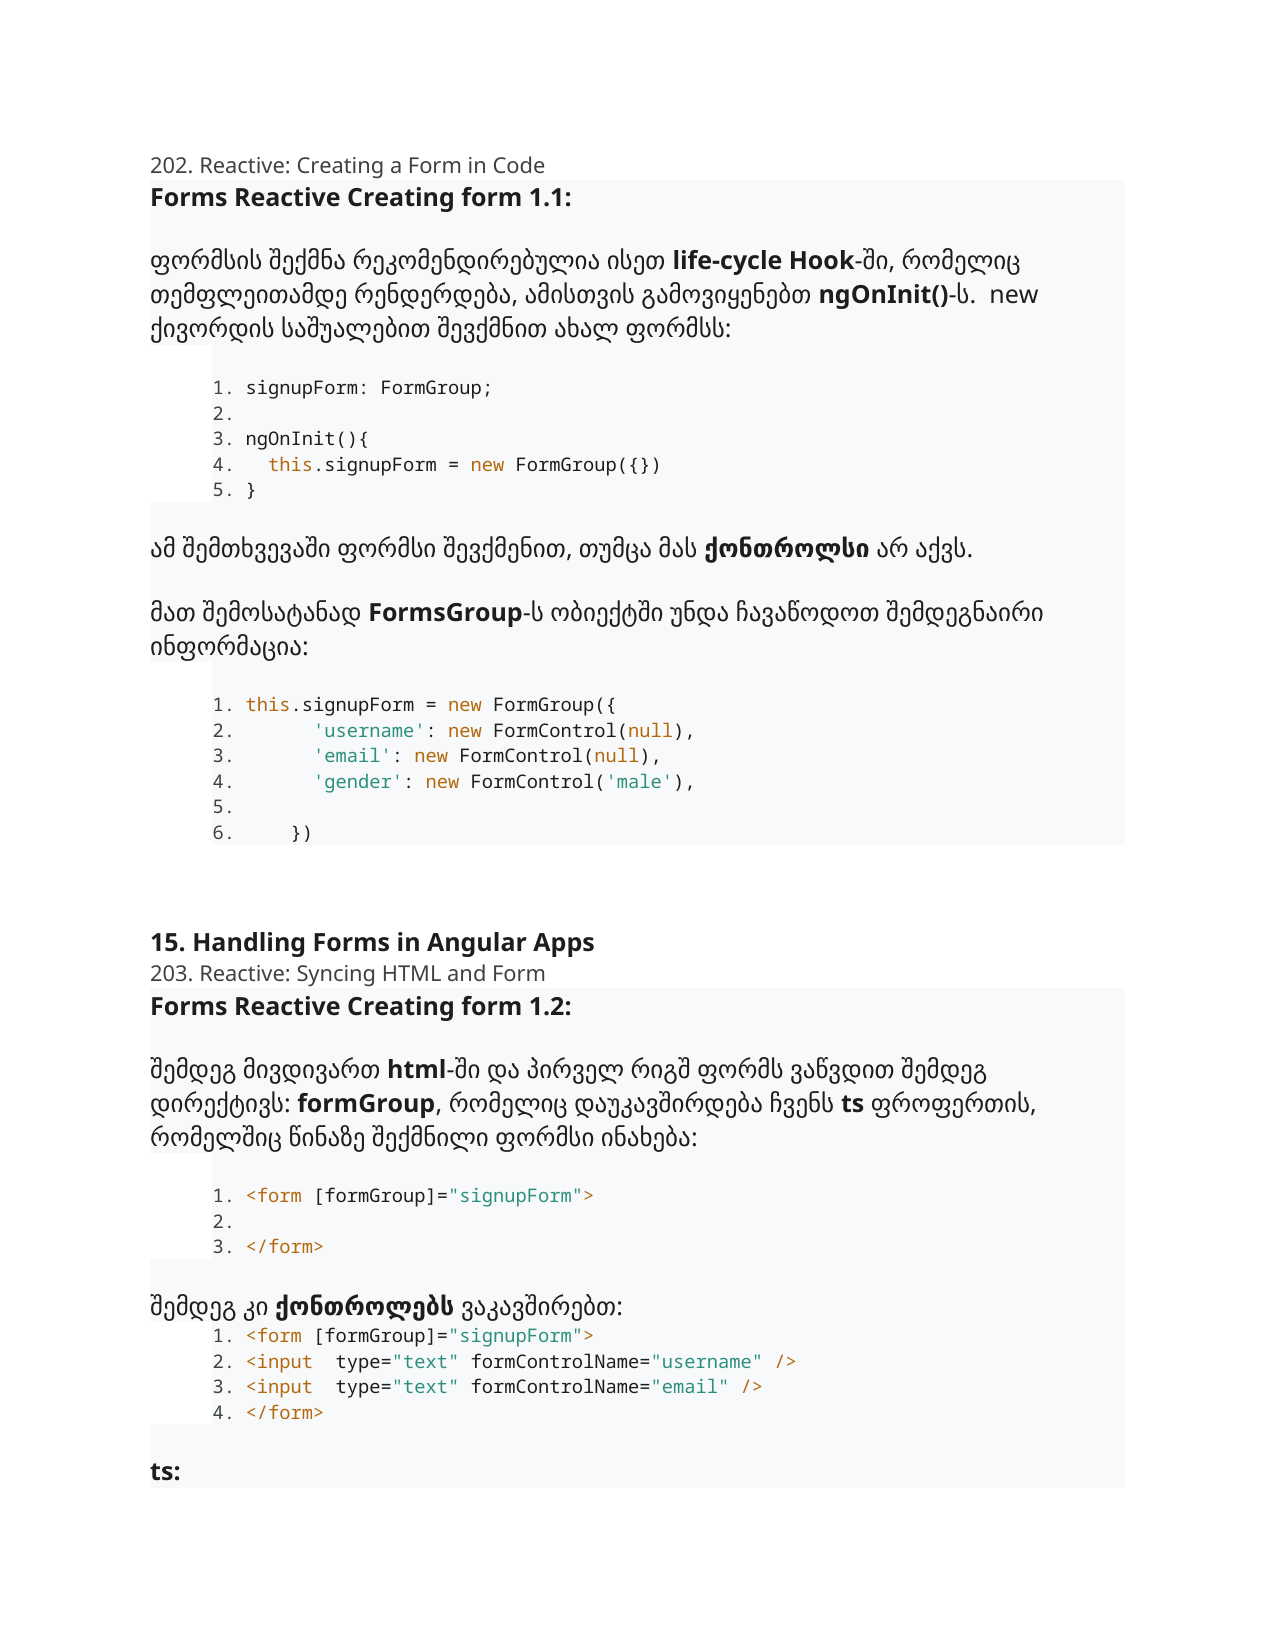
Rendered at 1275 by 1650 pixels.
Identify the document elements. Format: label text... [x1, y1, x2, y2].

list 'username': new FormControl(null), [212, 717, 1125, 743]
list signupForm: FormGroup; [212, 374, 1125, 400]
text Forms Reactive Creating form 1.2: [150, 988, 1125, 1022]
list <input type="text" formControlName="email" /> [212, 1373, 1125, 1399]
list <form [formGroup]="signupForm"> [212, 1183, 1125, 1208]
list } [212, 476, 1125, 502]
text შემდეგ კი ქონთროლებს ვაკავშირებთ: [150, 1288, 1125, 1322]
list this.signupForm = new FormGroup({}) [212, 451, 1125, 476]
list 'email': new FormControl(null), [212, 743, 1125, 768]
list </form> [212, 1234, 1125, 1259]
list ngOnInit(){ [212, 425, 1125, 451]
list <form [formGroup]="signupForm"> [212, 1322, 1125, 1348]
list this.signupForm = new FormGroup({ [212, 692, 1125, 717]
text ამ შემთხვევაში ფორმსი შევქმენით, თუმცა მას ქონთროლსი არ აქვს. [150, 531, 1125, 565]
list }) [212, 819, 1125, 845]
text მათ შემოსატანად FormsGroup-ს ობიექტში უნდა ჩავაწოდოთ შემდეგნაირი ინფორმაცია: [150, 594, 1125, 662]
text 202. Reactive: Creating a Form in Code [150, 150, 1125, 180]
list </form> [212, 1399, 1125, 1424]
text შემდეგ მივდივართ html-ში და პირველ რიგშ ფორმს ვაწვდით შემდეგ დირექტივს: formGroup, რომელიც დაუკავშირდება ჩვენს ts ფროფერთის, რომელშიც წინაზე შექმნილი ფორმსი ინახება: [150, 1051, 1125, 1153]
text 203. Reactive: Syncing HTML and Form [150, 958, 1125, 988]
list <input type="text" formControlName="username" /> [212, 1348, 1125, 1373]
text Forms Reactive Creating form 1.1: [150, 180, 1125, 214]
text ფორმსის შექმნა რეკომენდირებულია ისეთ life-cycle Hook-ში, რომელიც თემფლეითამდე რენდერდება, ამისთვის გამოვიყენებთ ngOnInit()-ს. new ქივორდის საშუალებით შევქმნით ახალ ფორმსს: [150, 243, 1125, 345]
text ts: [150, 1454, 1125, 1488]
list 'gender': new FormControl('male'), [212, 768, 1125, 794]
text 15. Handling Forms in Angular Apps [150, 921, 1125, 958]
